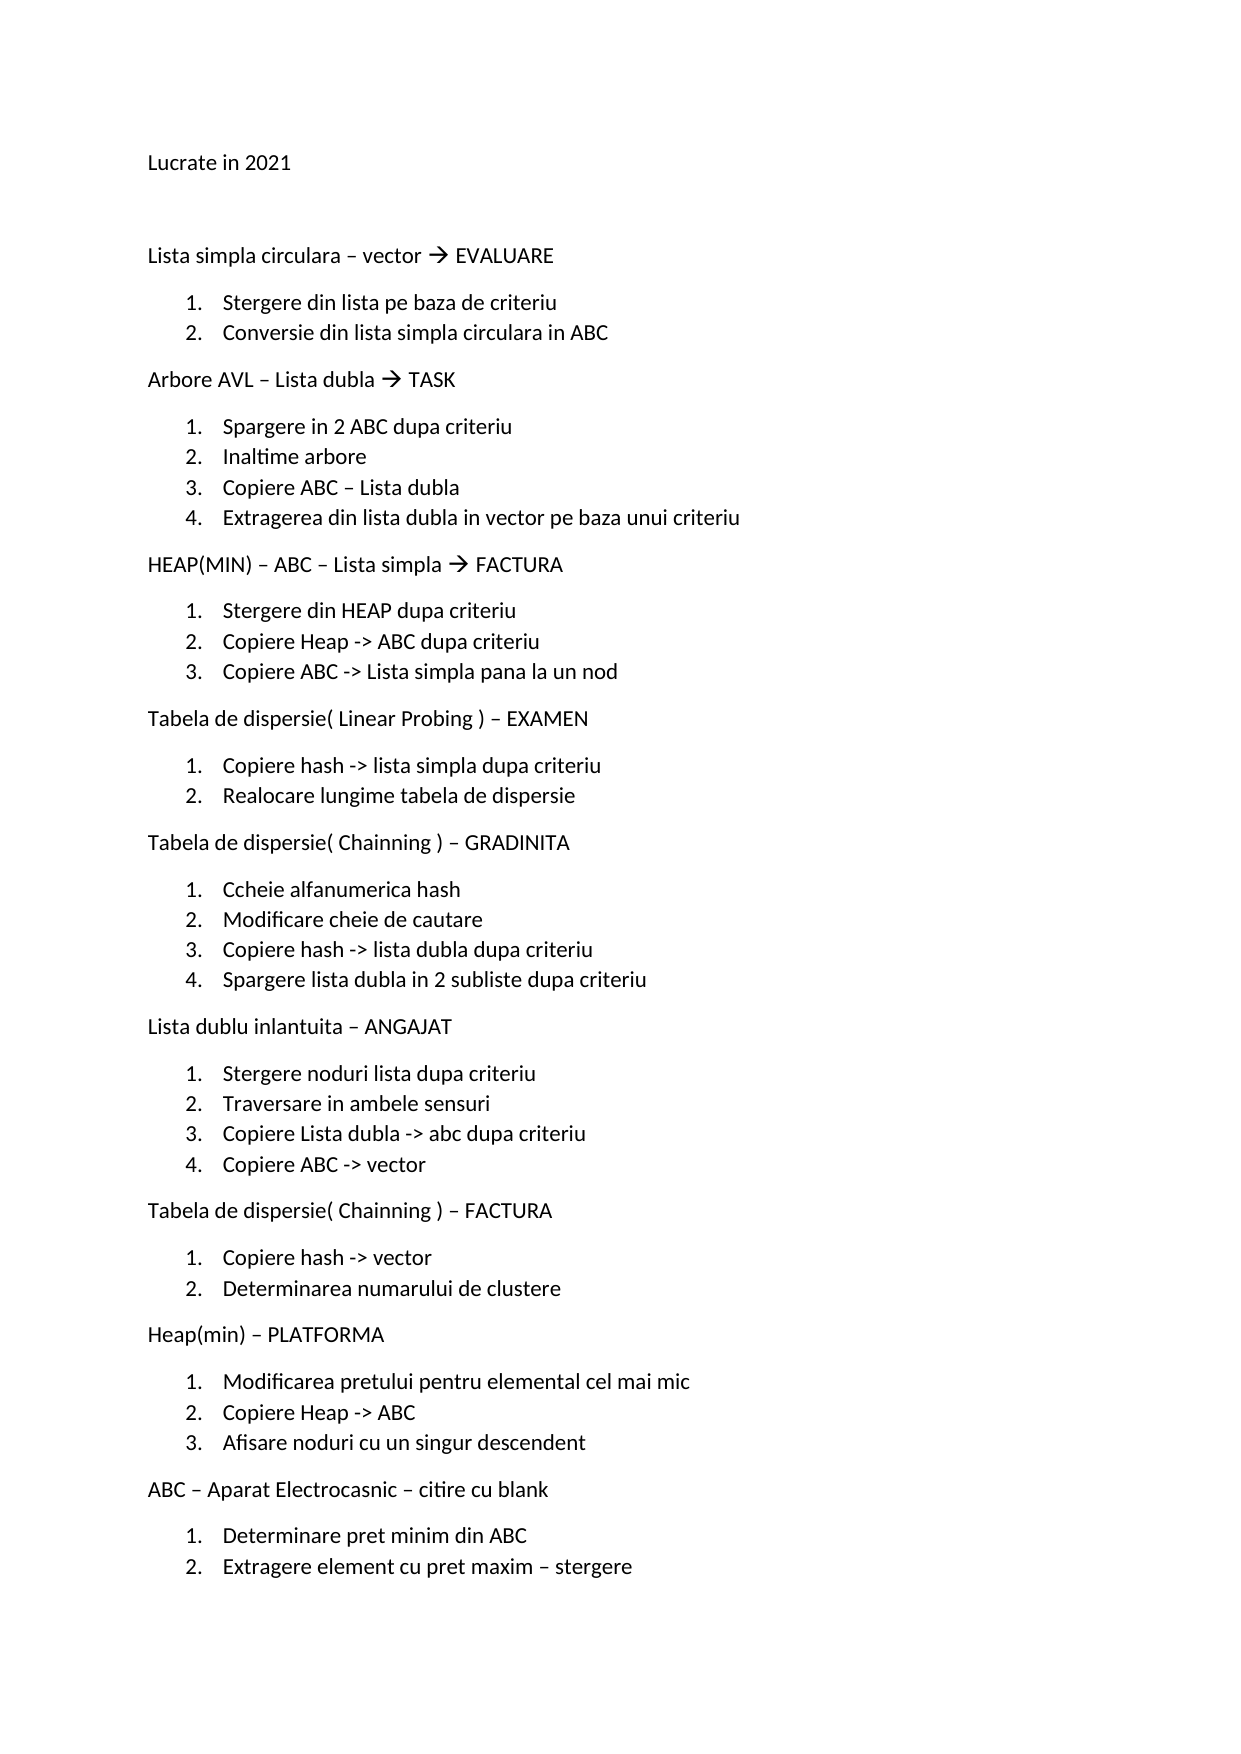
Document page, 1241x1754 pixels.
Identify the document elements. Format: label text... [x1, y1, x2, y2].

list Copiere Lista dubla -> abc dupa criteriu [185, 1119, 1093, 1147]
list Extragerea din lista dubla in vector pe baza unui criteriu [185, 503, 1093, 531]
list Traversare in ambele sensuri [185, 1089, 1093, 1117]
list Modificarea pretului pentru elemental cel mai mic [185, 1367, 1093, 1395]
text Lucrate in 2021 [148, 148, 1093, 176]
list Copiere hash -> lista dubla dupa criteriu [185, 935, 1093, 963]
text Heap(min) – PLATFORMA [148, 1321, 1093, 1348]
list Copiere ABC -> Lista simpla pana la un nod [185, 657, 1093, 685]
list Spargere lista dubla in 2 subliste dupa criteriu [185, 965, 1093, 993]
text Tabela de dispersie( Chainning ) – GRADINITA [148, 828, 1093, 856]
text HEAP(MIN) – ABC – Lista simpla FACTURA [148, 550, 1093, 578]
text Tabela de dispersie( Chainning ) – FACTURA [148, 1197, 1093, 1224]
text Arbore AVL – Lista dubla TASK [148, 365, 1093, 393]
list Stergere din HEAP dupa criteriu [185, 597, 1093, 624]
list Extragere element cu pret maxim – stergere [185, 1552, 1093, 1580]
list Conversie din lista simpla circulara in ABC [185, 318, 1093, 346]
text Tabela de dispersie( Linear Probing ) – EXAMEN [148, 704, 1093, 732]
list Copiere Heap -> ABC [185, 1398, 1093, 1426]
list Copiere hash -> vector [185, 1243, 1093, 1271]
text Lista simpla circulara – vector EVALUARE [148, 241, 1093, 269]
list Copiere ABC -> vector [185, 1150, 1093, 1178]
list Copiere hash -> lista simpla dupa criteriu [185, 751, 1093, 779]
list Copiere ABC – Lista dubla [185, 473, 1093, 501]
list Spargere in 2 ABC dupa criteriu [185, 412, 1093, 440]
text Lista dublu inlantuita – ANGAJAT [148, 1012, 1093, 1040]
text ABC – Aparat Electrocasnic – citire cu blank [148, 1475, 1093, 1503]
list Ccheie alfanumerica hash [185, 875, 1093, 903]
list Afisare noduri cu un singur descendent [185, 1428, 1093, 1456]
list Stergere din lista pe baza de criteriu [185, 288, 1093, 316]
list Copiere Heap -> ABC dupa criteriu [185, 627, 1093, 655]
list Inaltime arbore [185, 442, 1093, 470]
list Modificare cheie de cautare [185, 905, 1093, 933]
list Realocare lungime tabela de dispersie [185, 781, 1093, 809]
list Determinarea numarului de clustere [185, 1274, 1093, 1302]
list Stergere noduri lista dupa criteriu [185, 1059, 1093, 1087]
list Determinare pret minim din ABC [185, 1522, 1093, 1549]
